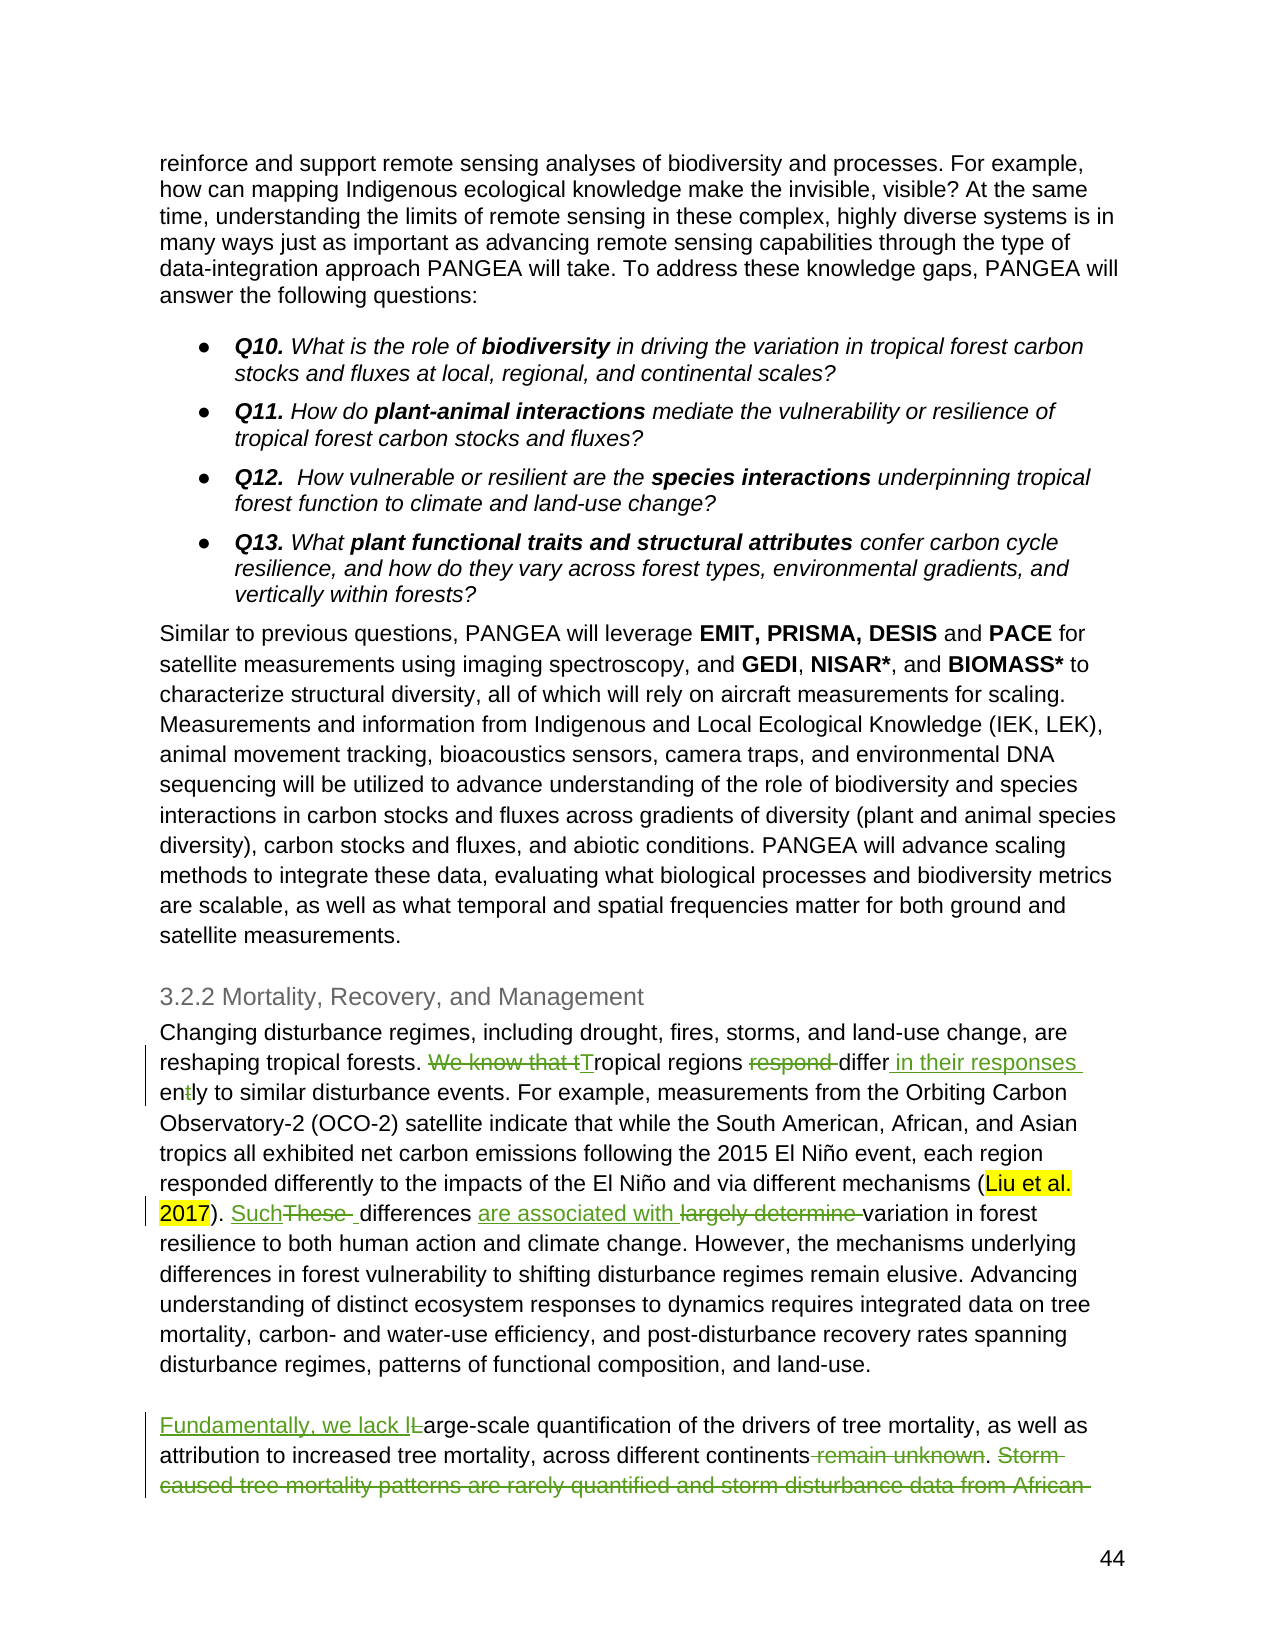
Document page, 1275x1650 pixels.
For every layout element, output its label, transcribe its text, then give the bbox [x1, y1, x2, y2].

text Similar to previous questions, PANGEA will leverage EMIT, PRISMA, DESIS and PACE for satellite measurements using imaging spectroscopy, and GEDI, NISAR*, and BIOMASS* to characterize structural diversity, all of which will rely on aircraft measurements for scaling. Measurements and information from Indigenous and Local Ecological Knowledge (IEK, LEK), animal movement tracking, bioacoustics sensors, camera traps, and environmental DNA sequencing will be utilized to advance understanding of the role of biodiversity and species interactions in carbon stocks and fluxes across gradients of diversity (plant and animal species diversity), carbon stocks and fluxes, and abiotic conditions. PANGEA will advance scaling methods to integrate these data, evaluating what biological processes and biodiversity metrics are scalable, as well as what temporal and spatial frequencies matter for both ground and satellite measurements. [159, 620, 1125, 949]
text Changing disturbance regimes, including drought, fires, storms, and land-use change, are reshaping tropical forests. ropical regions differenly to similar disturbance events. For example, measurements from the Orbiting Carbon Observatory-2 (OCO-2) satellite indicate that while the South American, African, and Asian tropics all exhibited net carbon emissions following the 2015 El Niño event, each region responded differently to the impacts of the El Niño and via different mechanisms (Liu et al. 2017). differences variation in forest resilience to both human action and climate change. However, the mechanisms underlying differences in forest vulnerability to shifting disturbance regimes remain elusive. Advancing understanding of distinct ecosystem responses to dynamics requires integrated data on tree mortality, carbon- and water-use efficiency, and post-disturbance recovery rates spanning disturbance regimes, patterns of functional composition, and land-use. [159, 1019, 1125, 1377]
list Q11. How do plant-animal interactions mediate the vulnerability or resilience of tropical forest carbon stocks and fluxes? [197, 398, 1125, 451]
list Q12. How vulnerable or resilient are the species interactions underpinning tropical forest function to climate and land-use change? [197, 463, 1125, 516]
list Q13. What plant functional traits and structural attributes confer carbon cycle resilience, and how do they vary across forest types, environmental gradients, and vertically within forests? [197, 529, 1125, 608]
subtitle 3.2.2 Mortality, Recovery, and Management [159, 982, 1125, 1011]
list Q10. What is the role of biodiversity in driving the variation in tropical forest carbon stocks and fluxes at local, regional, and continental scales? [197, 333, 1125, 386]
